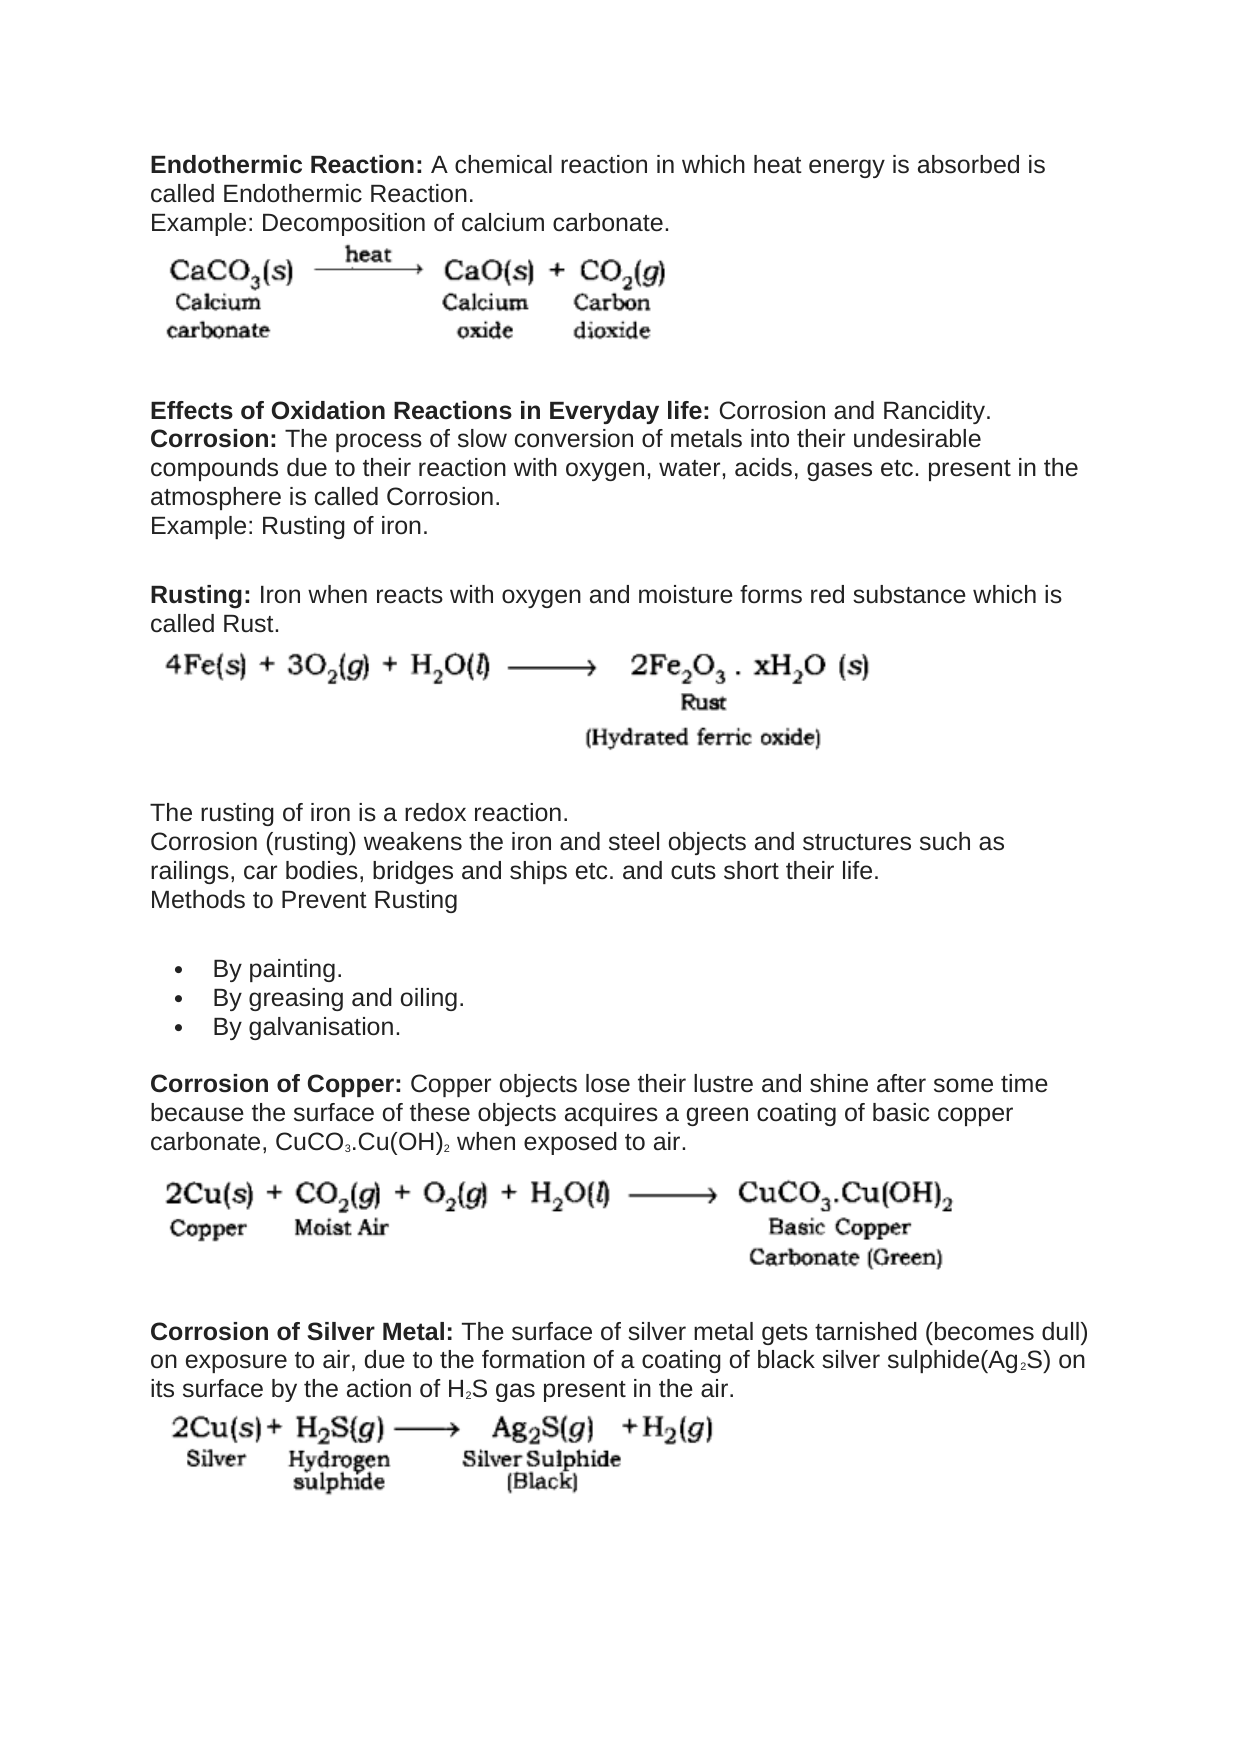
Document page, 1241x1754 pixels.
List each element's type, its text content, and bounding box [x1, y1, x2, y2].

list By greasing and oiling. [175, 983, 1090, 1012]
picture [150, 1155, 966, 1276]
text Effects of Oxidation Reactions in Everyday life: Corrosion and Rancidity. Corrosion: The process of slow conversion of metals into their undesirable compounds due to their reaction with oxygen, water, acids, gases etc. present in the atmosphere is called Corrosion. Example: Rusting of iron. [150, 396, 1090, 539]
picture [150, 637, 885, 758]
list By painting. [175, 954, 1090, 983]
picture [150, 1402, 729, 1500]
list By galvanisation. [175, 1012, 1090, 1040]
text The rusting of iron is a redox reaction. Corrosion (rusting) weakens the iron and steel objects and structures such as railings, car bodies, bridges and ships etc. and cuts short their life. Methods to Prevent Rusting [150, 798, 1090, 913]
picture [150, 236, 682, 355]
